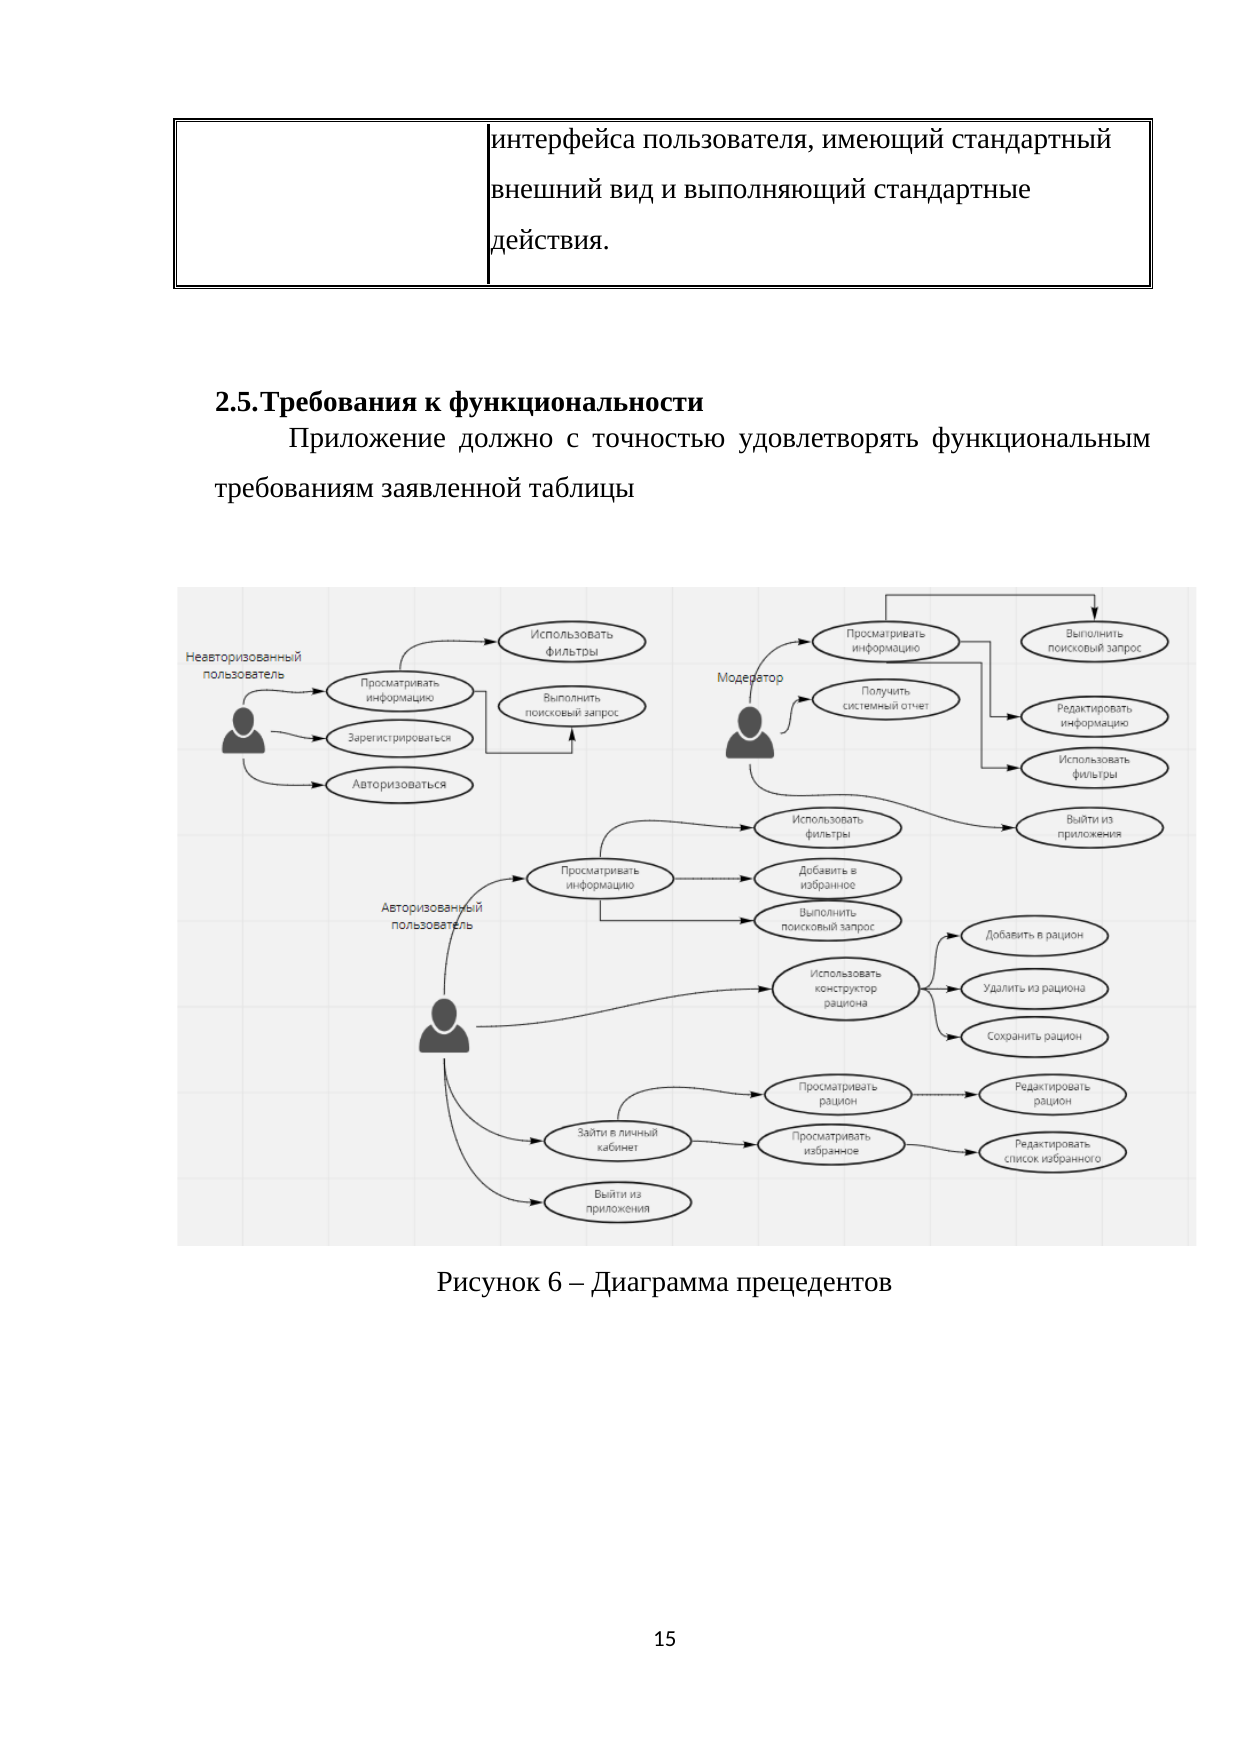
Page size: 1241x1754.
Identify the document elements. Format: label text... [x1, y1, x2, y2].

subtitle Требования к функциональности [215, 384, 1152, 417]
text Рисунок 6 – Диаграмма прецедентов [177, 1264, 1152, 1298]
list Приложение должно с точностью удовлетворять функциональным требованиям заявленной таблицы [214, 420, 1152, 504]
table_cell Элемент интерфейса — примитив графического интерфейса пользователя, имеющий стандартный внешний вид и выполняющий стандартные действия. [488, 122, 1149, 285]
picture [177, 587, 1197, 1246]
table_cell Элемент [177, 122, 488, 285]
